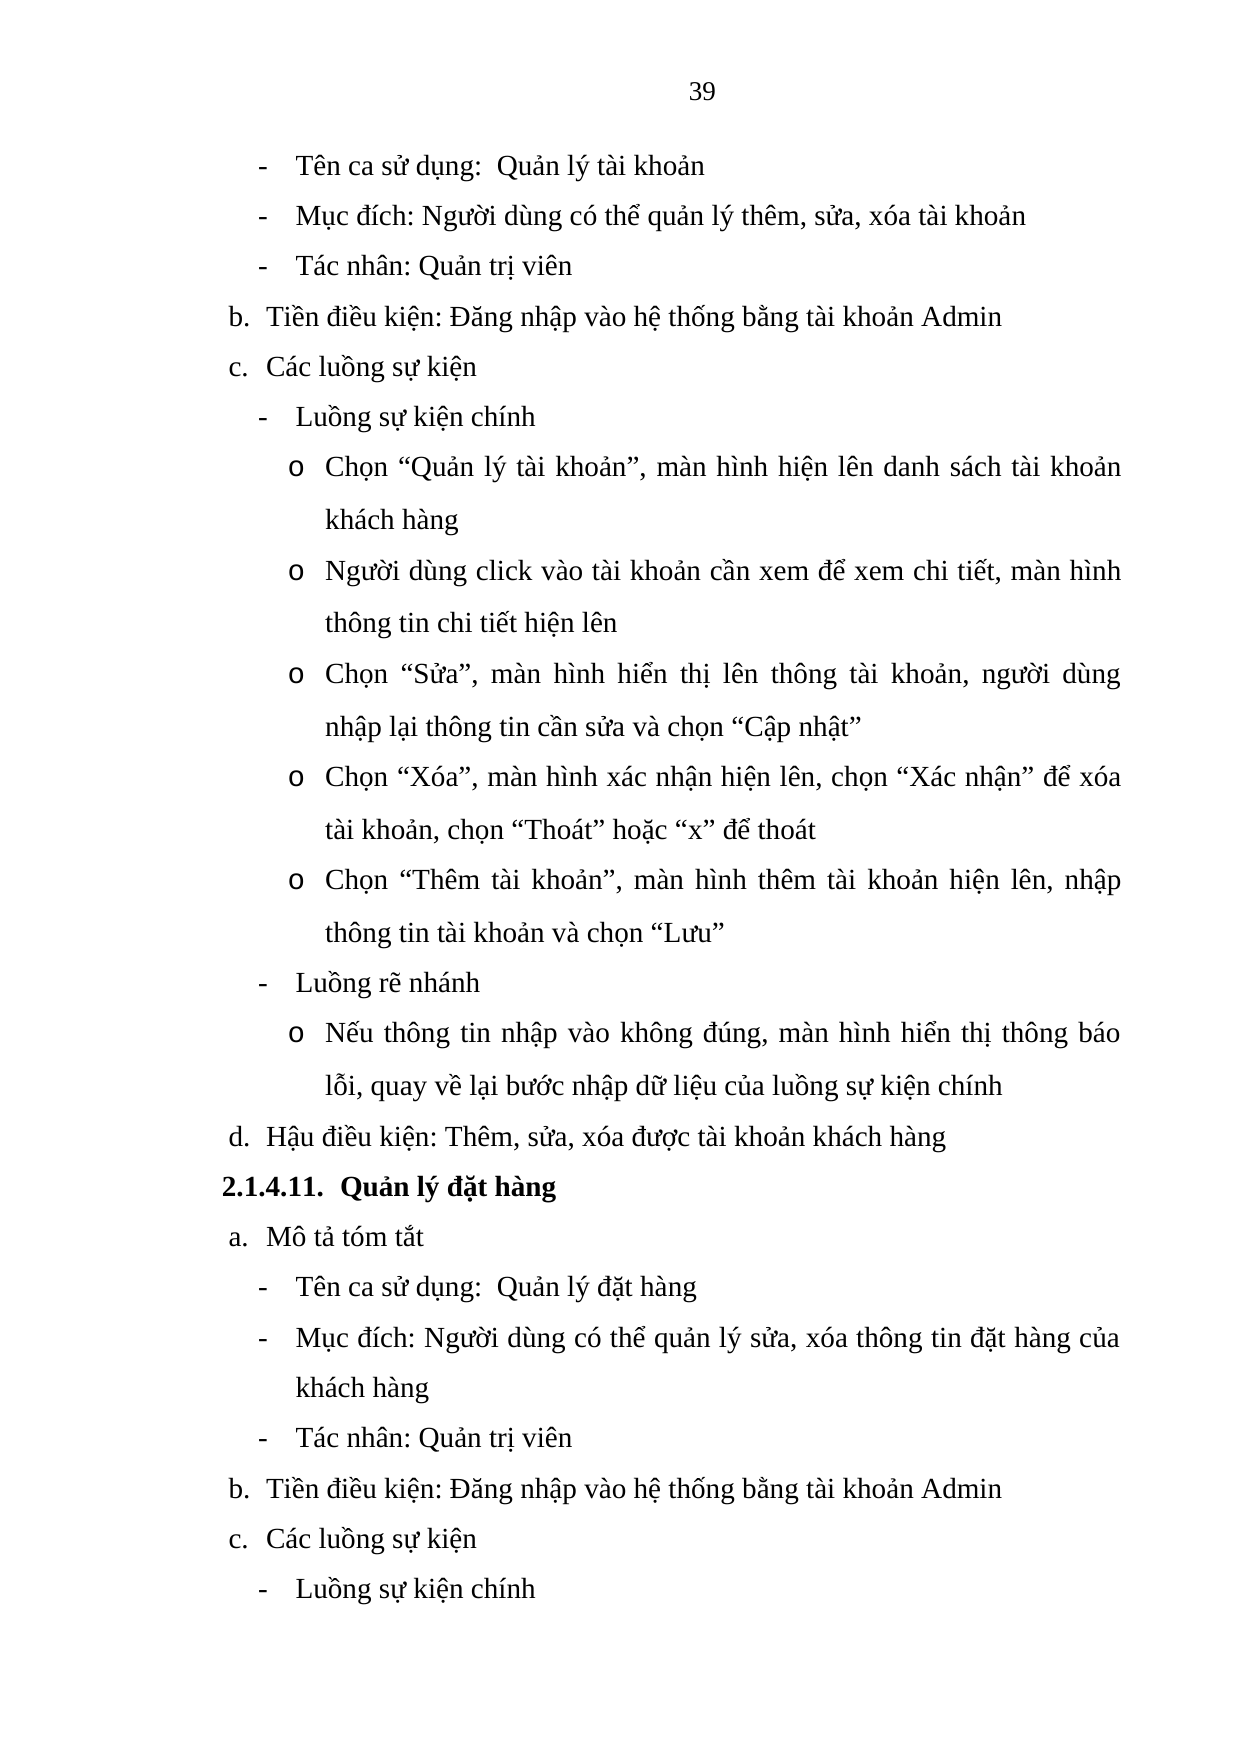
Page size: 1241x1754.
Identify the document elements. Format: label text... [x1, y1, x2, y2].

list Luồng sự kiện chính [258, 1571, 1122, 1605]
list Tác nhân: Quản trị viên [258, 1421, 1122, 1454]
list Hậu điều kiện: Thêm, sửa, xóa được tài khoản khách hàng [228, 1119, 1122, 1152]
list Tiền điều kiện: Đăng nhập vào hệ thống bằng tài khoản Admin [228, 1471, 1122, 1504]
list Tên ca sử dụng: Quản lý đặt hàng [258, 1269, 1122, 1303]
list Người dùng click vào tài khoản cần xem để xem chi tiết, màn hình thông tin chi tiết hiện lên [287, 553, 1122, 639]
list Mô tả tóm tắt [228, 1219, 1122, 1253]
list Tác nhân: Quản trị viên [258, 248, 1122, 282]
list Các luồng sự kiện [228, 1521, 1122, 1555]
list Các luồng sự kiện [228, 349, 1122, 382]
list Chọn “Quản lý tài khoản”, màn hình hiện lên danh sách tài khoản khách hàng [287, 449, 1122, 536]
list Chọn “Sửa”, màn hình hiển thị lên thông tài khoản, người dùng nhập lại thông tin cần sửa và chọn “Cập nhật” [287, 656, 1122, 742]
list Quản lý đặt hàng [222, 1169, 1122, 1202]
list Tên ca sử dụng: Quản lý tài khoản [258, 148, 1122, 181]
list Chọn “Xóa”, màn hình xác nhận hiện lên, chọn “Xác nhận” để xóa tài khoản, chọn “Thoát” hoặc “x” để thoát [287, 759, 1122, 845]
list Luồng sự kiện chính [258, 399, 1122, 433]
list Mục đích: Người dùng có thể quản lý thêm, sửa, xóa tài khoản [258, 198, 1122, 232]
list Tiền điều kiện: Đăng nhập vào hệ thống bằng tài khoản Admin [228, 299, 1122, 332]
list Luồng rẽ nhánh [258, 965, 1122, 999]
list Nếu thông tin nhập vào không đúng, màn hình hiển thị thông báo lỗi, quay về lại bước nhập dữ liệu của luồng sự kiện chính [287, 1016, 1122, 1102]
list Mục đích: Người dùng có thể quản lý sửa, xóa thông tin đặt hàng của khách hàng [258, 1320, 1122, 1404]
list Chọn “Thêm tài khoản”, màn hình thêm tài khoản hiện lên, nhập thông tin tài khoản và chọn “Lưu” [287, 862, 1122, 948]
